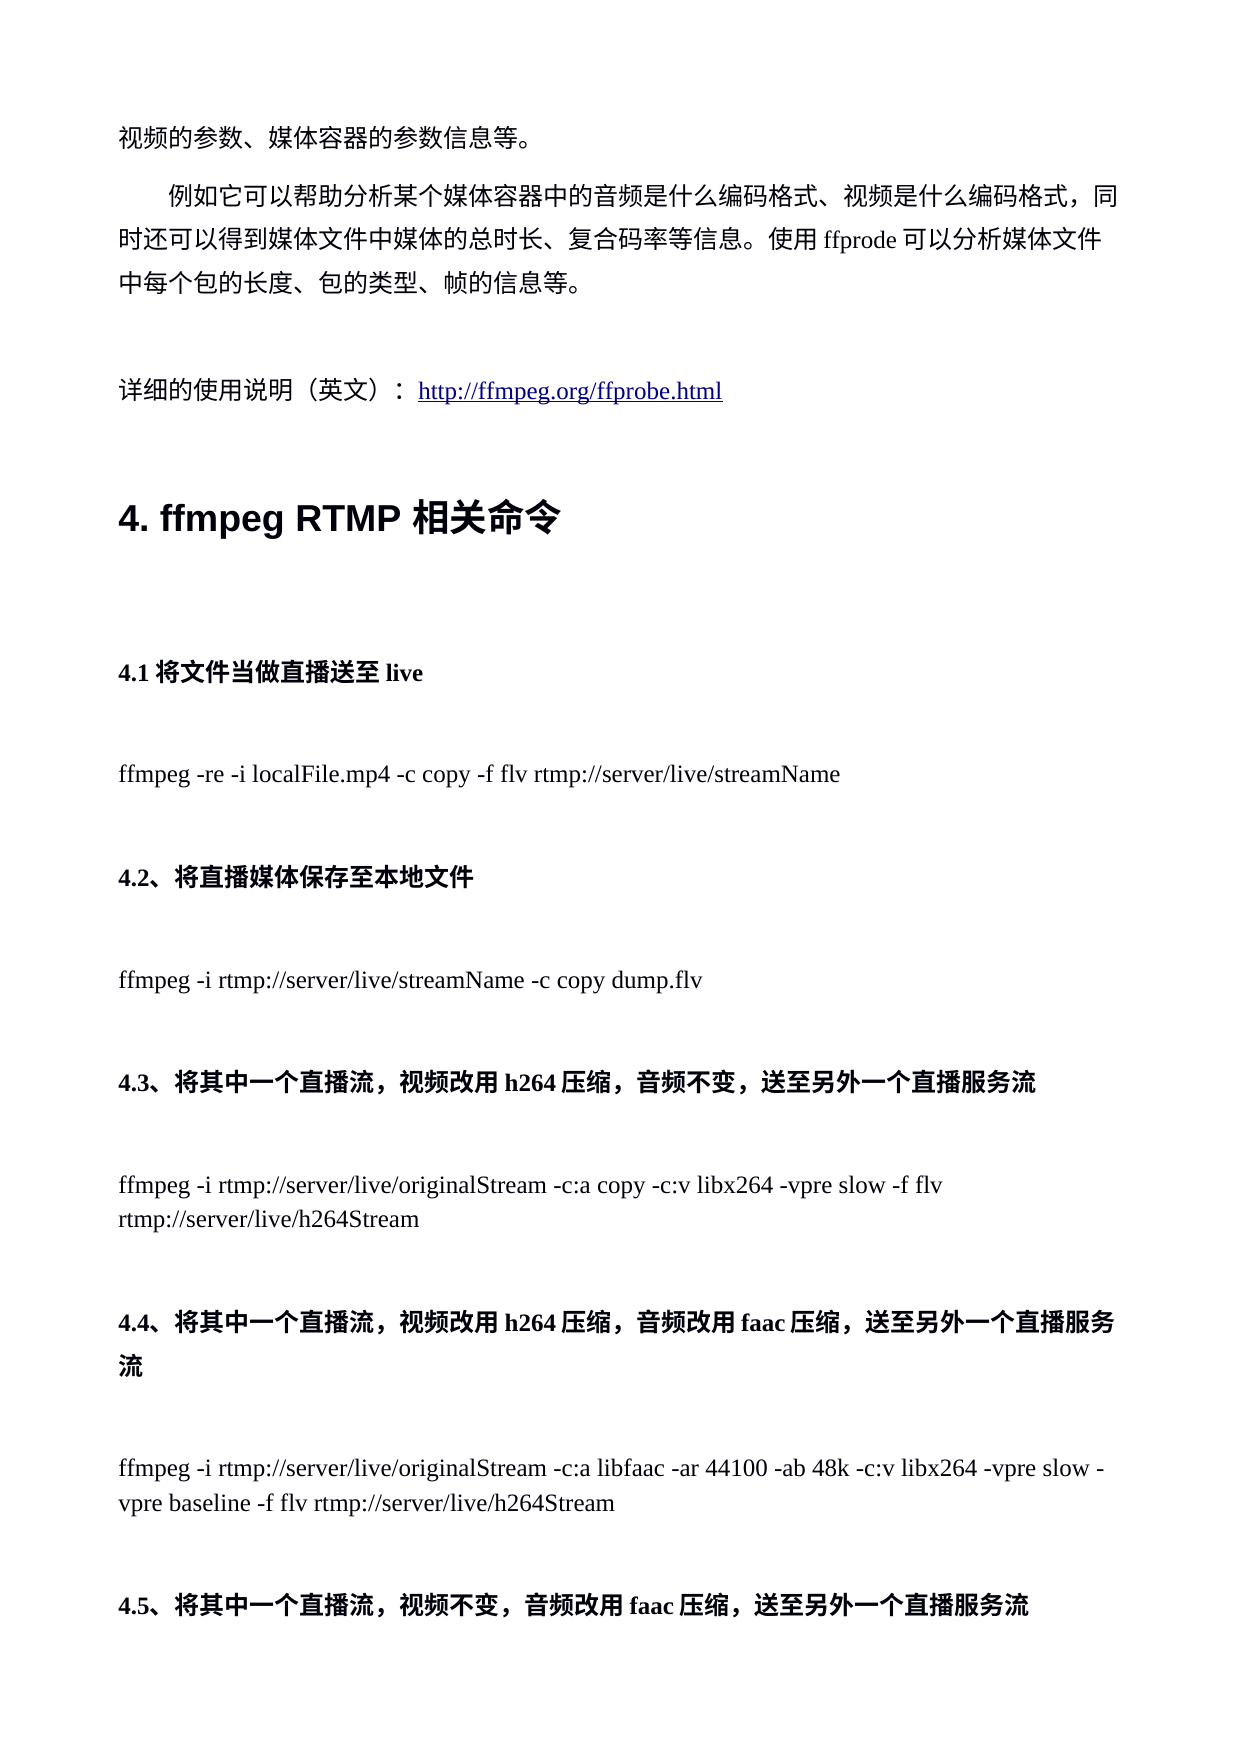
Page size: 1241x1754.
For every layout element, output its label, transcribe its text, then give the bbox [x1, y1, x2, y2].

text ffmpeg -i rtmp://server/live/originalStream -c:a copy -c:v libx264 -vpre slow -f flv rtmp://server/live/h264Stream [118, 1170, 1122, 1233]
text ffmpeg -i rtmp://server/live/originalStream -c:a libfaac -ar 44100 -ab 48k -c:v libx264 -vpre slow -vpre baseline -f flv rtmp://server/live/h264Stream [118, 1453, 1122, 1516]
text 详细的使用说明（英文）：http://ffmpeg.org/ffprobe.html [118, 370, 1122, 406]
text 例如它可以帮助分析某个媒体容器中的音频是什么编码格式、视频是什么编码格式，同时还可以得到媒体文件中媒体的总时长、复合码率等信息。使用ffprode可以分析媒体文件中每个包的长度、包的类型、帧的信息等。 [118, 176, 1122, 299]
text 4.1 将文件当做直播送至live [118, 652, 1122, 689]
text ffmpeg -re -i localFile.mp4 -c copy -f flv rtmp://server/live/streamName [118, 759, 1122, 788]
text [118, 118, 1122, 154]
text 4.4、将其中一个直播流，视频改用h264压缩，音频改用faac压缩，送至另外一个直播服务流 [118, 1303, 1122, 1382]
subtitle 4. ffmpeg RTMP 相关命令 [118, 488, 1122, 542]
text ffmpeg -i rtmp://server/live/streamName -c copy dump.flv [118, 965, 1122, 993]
text 4.3、将其中一个直播流，视频改用h264压缩，音频不变，送至另外一个直播服务流 [118, 1063, 1122, 1099]
text 4.5、将其中一个直播流，视频不变，音频改用faac压缩，送至另外一个直播服务流 [118, 1586, 1122, 1622]
text 4.2、将直播媒体保存至本地文件 [118, 858, 1122, 894]
